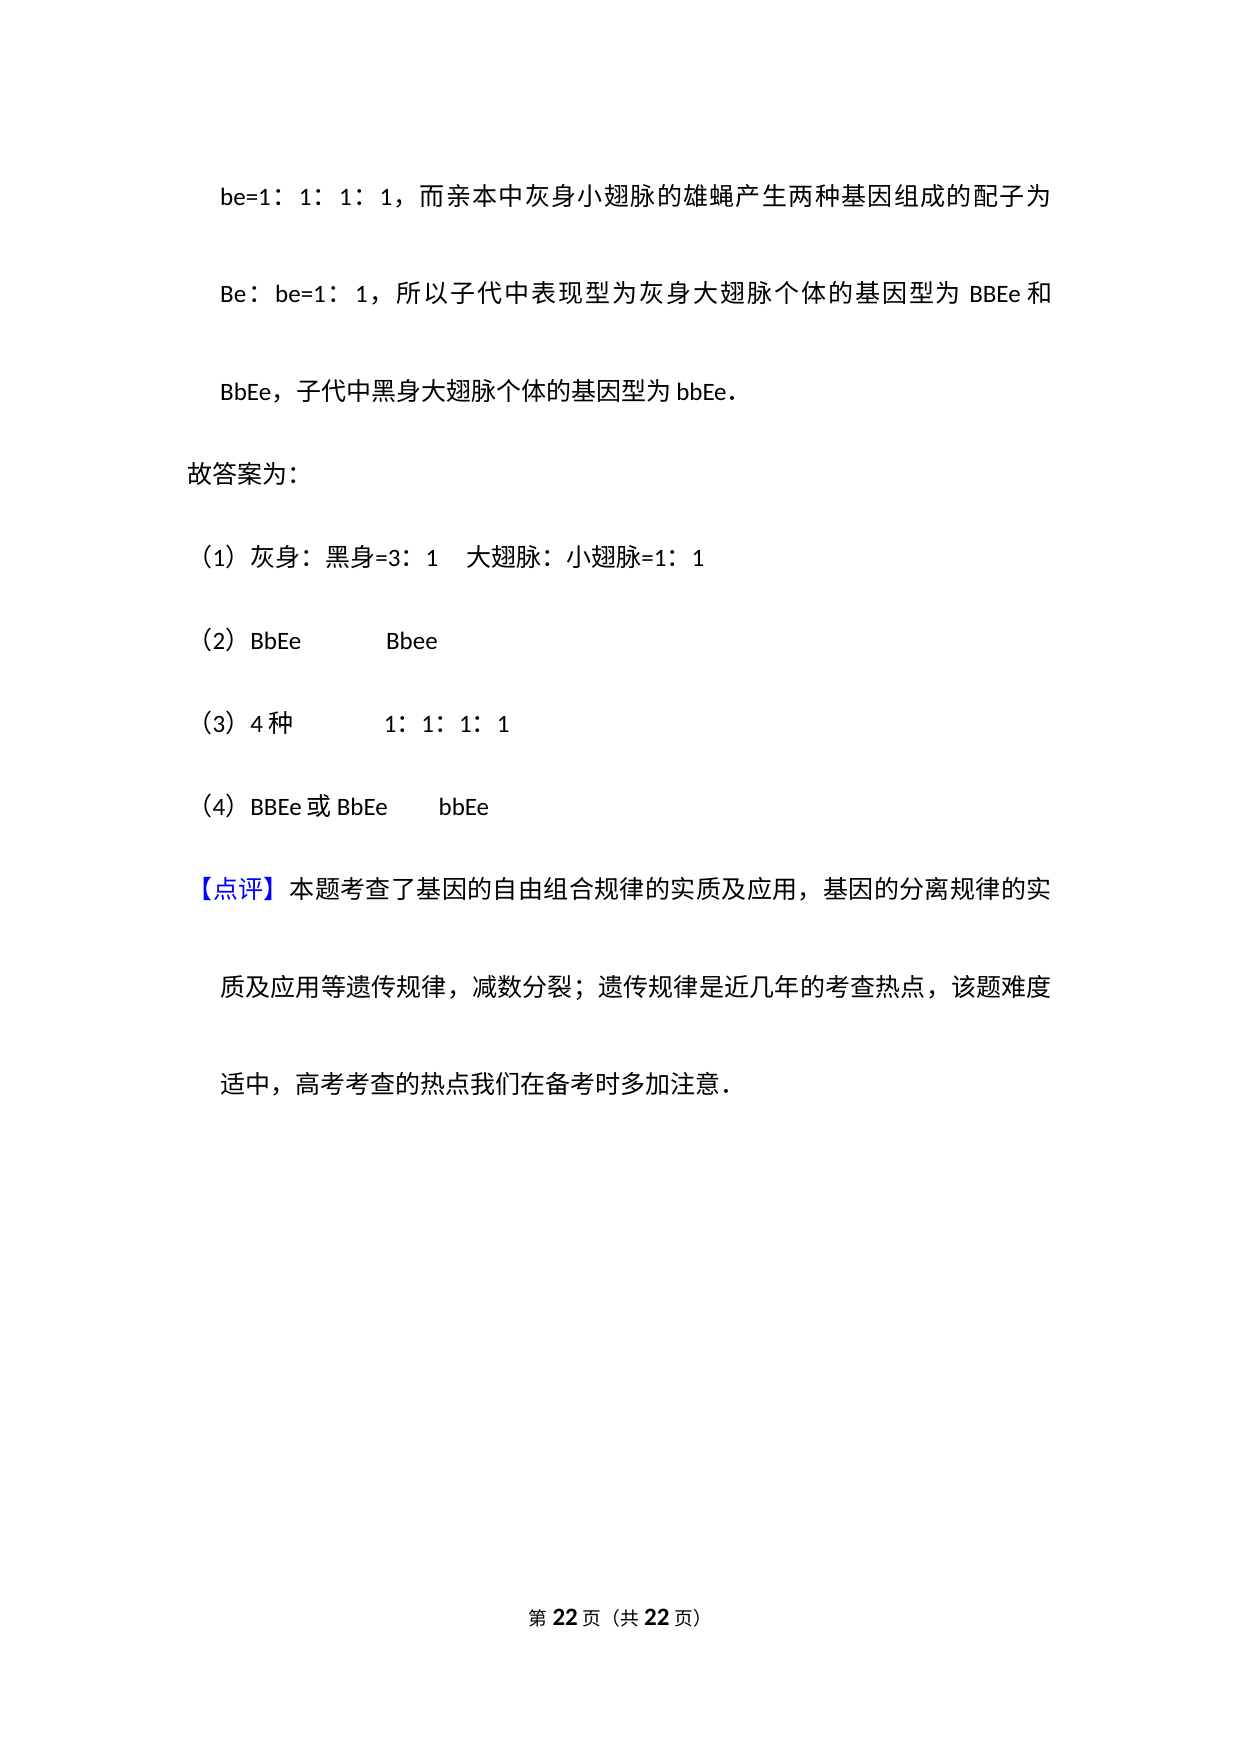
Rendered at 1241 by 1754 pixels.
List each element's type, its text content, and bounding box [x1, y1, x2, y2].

text 【点评】本题考查了基因的自由组合规律的实质及应用，基因的分离规律的实质及应用等遗传规律，减数分裂；遗传规律是近几年的考查热点，该题难度适中，高考考查的热点我们在备考时多加注意． [187, 856, 1053, 1116]
text （2）BbEe Bbee [187, 606, 1053, 671]
text （4）BBEe或BbEe bbEe [187, 772, 1053, 837]
text （3）4种 1：1：1：1 [187, 689, 1053, 754]
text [187, 162, 1053, 422]
text （1）灰身：黑身=3：1 大翅脉：小翅脉=1：1 [187, 523, 1053, 588]
text 故答案为： [187, 440, 1053, 505]
